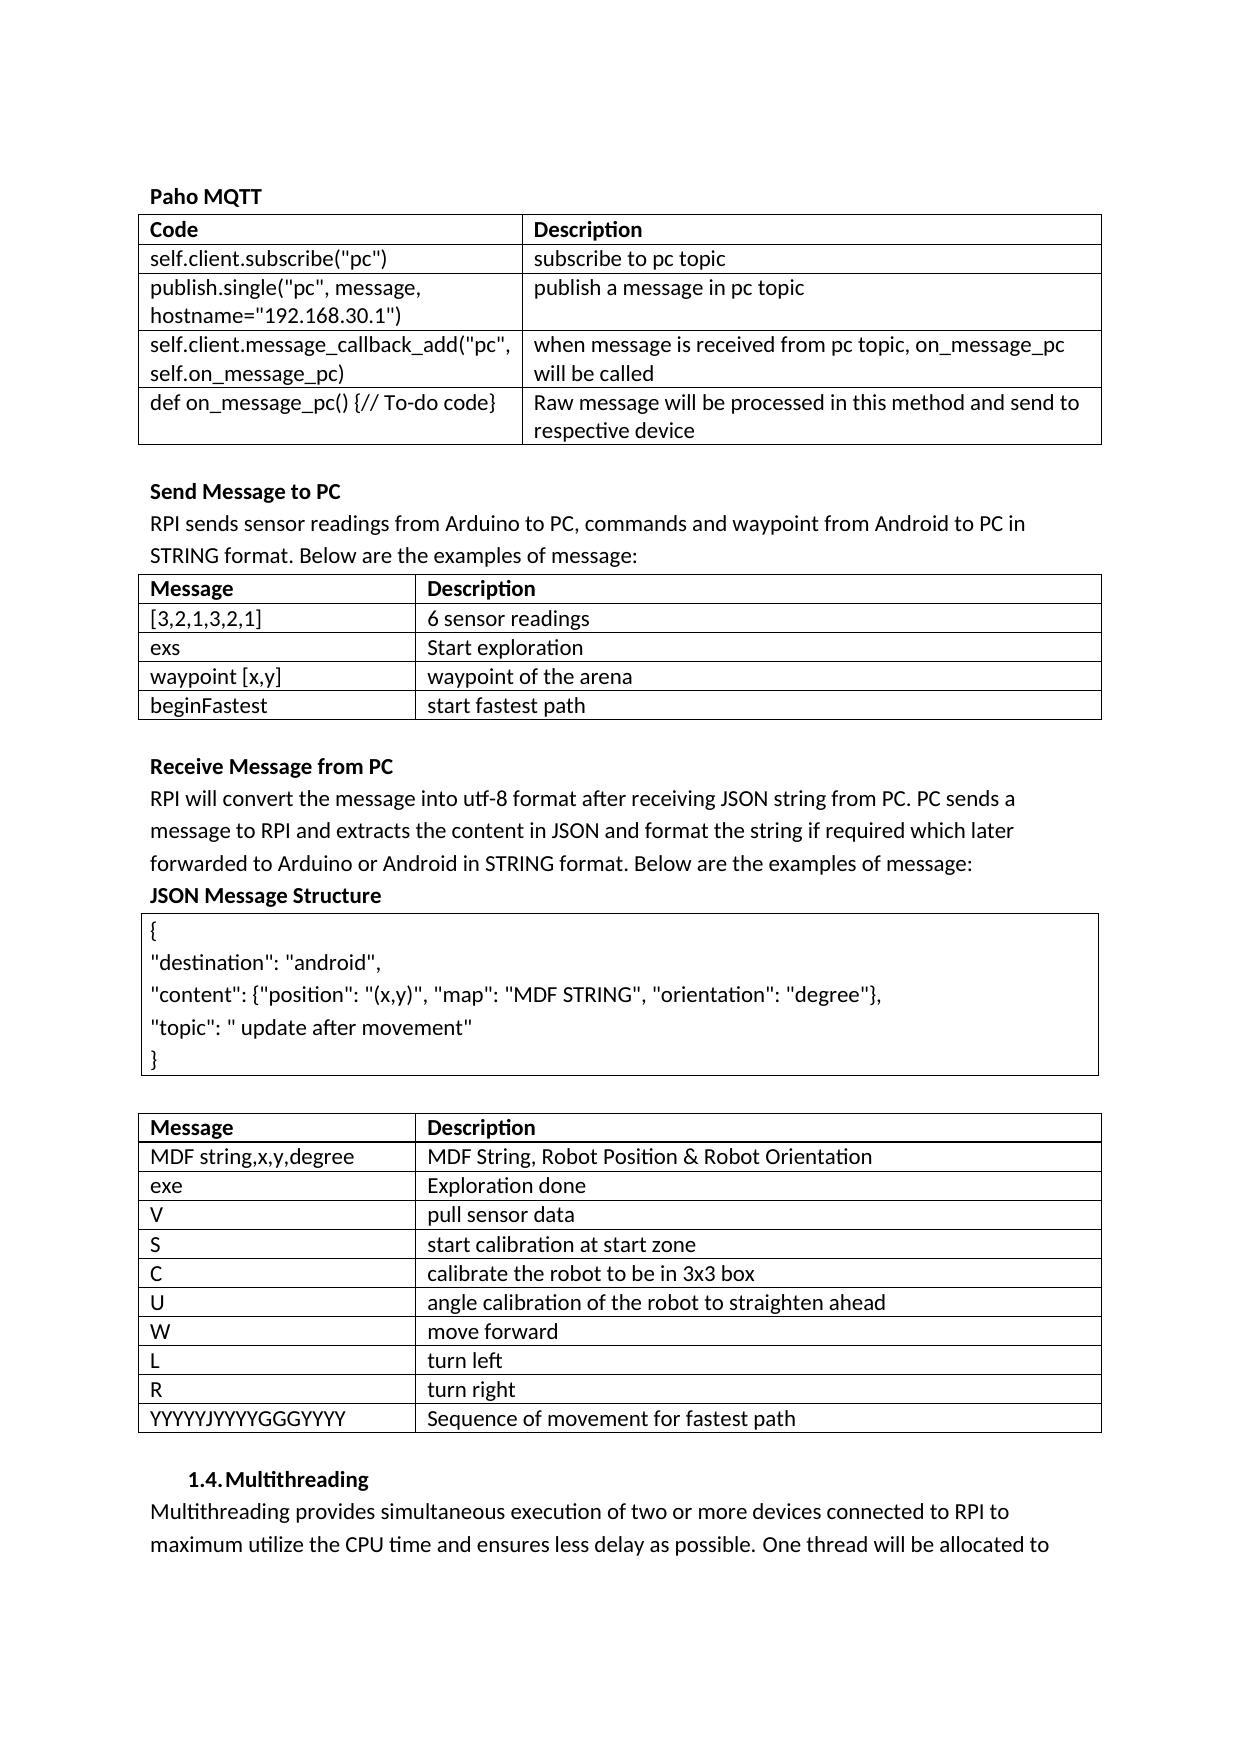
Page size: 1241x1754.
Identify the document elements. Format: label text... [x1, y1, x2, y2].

table_header Code [139, 215, 522, 243]
table_cell exe [139, 1172, 415, 1199]
table_header Message [139, 575, 415, 603]
table_cell V [139, 1201, 415, 1229]
table_cell beginFastest [139, 691, 415, 719]
table_cell calibrate the robot to be in 3x3 box [416, 1259, 1101, 1287]
text Paho MQTT [150, 182, 1090, 210]
text Send Message to PC [150, 477, 1090, 505]
table_cell C [139, 1259, 415, 1287]
table_cell YYYYYJYYYYGGGYYYY [139, 1404, 415, 1432]
text "topic": " update after movement" [142, 1009, 1098, 1041]
table_cell waypoint of the arena [416, 662, 1101, 690]
table_cell subscribe to pc topic [523, 245, 1101, 272]
table_header Message [139, 1114, 415, 1141]
table_cell L [139, 1346, 415, 1374]
table_cell Exploration done [416, 1172, 1101, 1199]
table_cell move forward [416, 1317, 1101, 1345]
text Receive Message from PC [150, 752, 1090, 780]
text JSON Message Structure [150, 881, 1090, 909]
table_cell Raw message will be processed in this method and send to respective device [523, 388, 1101, 444]
text RPI sends sensor readings from Arduino to PC, commands and waypoint from Android to PC in STRING format. Below are the examples of message: [150, 509, 1090, 569]
table_cell 6 sensor readings [416, 604, 1101, 632]
list Multithreading [187, 1465, 1090, 1493]
table_cell MDF String, Robot Position & Robot Orientation [416, 1143, 1101, 1171]
table_cell turn left [416, 1346, 1101, 1374]
table_cell [3,2,1,3,2,1] [139, 604, 415, 632]
table_cell R [139, 1375, 415, 1403]
table_cell def on_message_pc() {// To-do code} [139, 388, 522, 444]
table_cell self.client.message_callback_add("pc", self.on_message_pc) [139, 331, 522, 387]
table_cell publish a message in pc topic [523, 274, 1101, 329]
table_cell angle calibration of the robot to straighten ahead [416, 1288, 1101, 1316]
table_cell Sequence of movement for fastest path [416, 1404, 1101, 1432]
table_cell pull sensor data [416, 1201, 1101, 1229]
table_cell Start exploration [416, 633, 1101, 661]
text } [142, 1042, 1098, 1075]
table_cell start fastest path [416, 691, 1101, 719]
table_cell turn right [416, 1375, 1101, 1403]
text "destination": "android", [142, 945, 1098, 976]
table_cell start calibration at start zone [416, 1230, 1101, 1258]
table_header Description [523, 215, 1101, 243]
text "content": {"position": "(x,y)", "map": "MDF STRING", "orientation": "degree"}, [142, 977, 1098, 1008]
table_header Description [416, 575, 1101, 603]
table_cell MDF string,x,y,degree [139, 1143, 415, 1171]
table_cell exs [139, 633, 415, 661]
table_cell self.client.subscribe("pc") [139, 245, 522, 272]
table_cell W [139, 1317, 415, 1345]
text RPI will convert the message into utf-8 format after receiving JSON string from PC. PC sends a message to RPI and extracts the content in JSON and format the string if required which later forwarded to Arduino or Android in STRING format. Below are the examples of message: [150, 784, 1090, 877]
table_header Description [416, 1114, 1101, 1141]
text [150, 1497, 1090, 1558]
table_cell U [139, 1288, 415, 1316]
table_cell when message is received from pc topic, on_message_pc will be called [523, 331, 1101, 387]
table_cell S [139, 1230, 415, 1258]
table_cell publish.single("pc", message, hostname="192.168.30.1") [139, 274, 522, 329]
text { [142, 914, 1098, 944]
table_cell waypoint [x,y] [139, 662, 415, 690]
